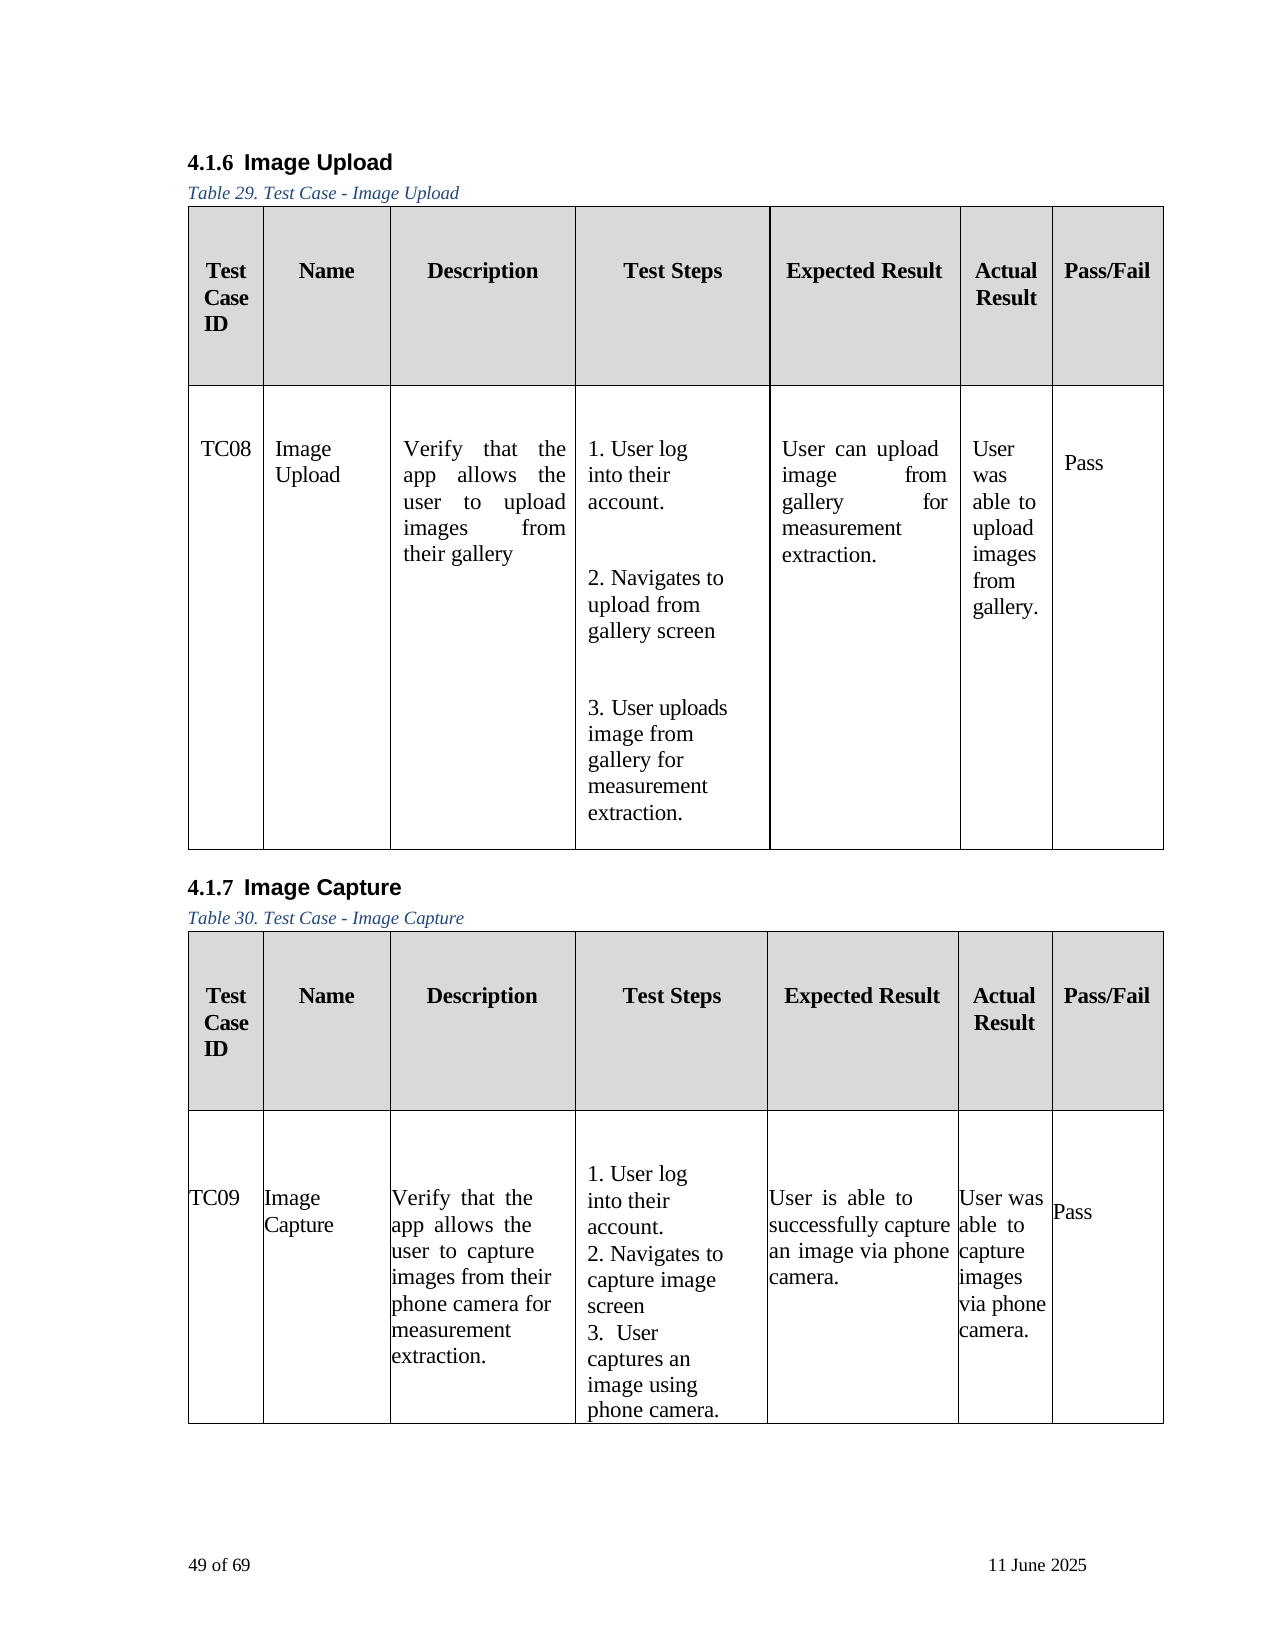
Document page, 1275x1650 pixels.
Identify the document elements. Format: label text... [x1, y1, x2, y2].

table_header Expected Result [768, 932, 958, 1110]
table_header Test Case ID [189, 932, 263, 1110]
table_header Actual Result [961, 207, 1052, 385]
table_cell User log into their account. Navigates to upload from gallery screen User uploads image from gallery for measurement extraction. [576, 386, 769, 849]
table_header Pass/Fail [1053, 932, 1163, 1110]
table_cell TC09 [189, 1111, 263, 1422]
table_cell Verify that the app allows the user to capture images from their phone camera for measurement extraction. [391, 1111, 575, 1422]
table_cell User can upload image from gallery for measurement extraction. [771, 386, 960, 849]
table_cell Image Upload [264, 386, 390, 849]
table_cell User was able to upload images from gallery. [961, 386, 1052, 849]
table_cell User is able to successfully capture an image via phone camera. [768, 1111, 958, 1422]
table_header Expected Result [771, 207, 960, 385]
text Table 30. Test Case - Image Capture [187, 907, 1237, 929]
table_cell Image Capture [264, 1111, 390, 1422]
text Table 29. Test Case - Image Upload [187, 182, 1237, 203]
table_header Test Steps [576, 207, 769, 385]
table_cell Pass [1053, 1111, 1163, 1422]
table_cell Verify that the app allows the user to upload images from their gallery [391, 386, 575, 849]
table_header Name [264, 932, 390, 1110]
table_header Name [264, 207, 390, 385]
table_header Test Steps [576, 932, 767, 1110]
table_header Description [391, 207, 575, 385]
table_cell User was able to capture images via phone camera. [959, 1111, 1052, 1422]
list Image Capture [187, 874, 1237, 900]
table_header Pass/Fail [1053, 207, 1163, 385]
table_cell TC08 [189, 386, 263, 849]
list Image Upload [187, 148, 1237, 175]
table_cell User log into their account. Navigates to capture image screen User captures an image using phone camera. [576, 1111, 767, 1422]
table_header Test Case ID [189, 207, 263, 385]
table_header Actual Result [959, 932, 1052, 1110]
table_header Description [391, 932, 575, 1110]
table_cell Pass [1053, 386, 1163, 849]
